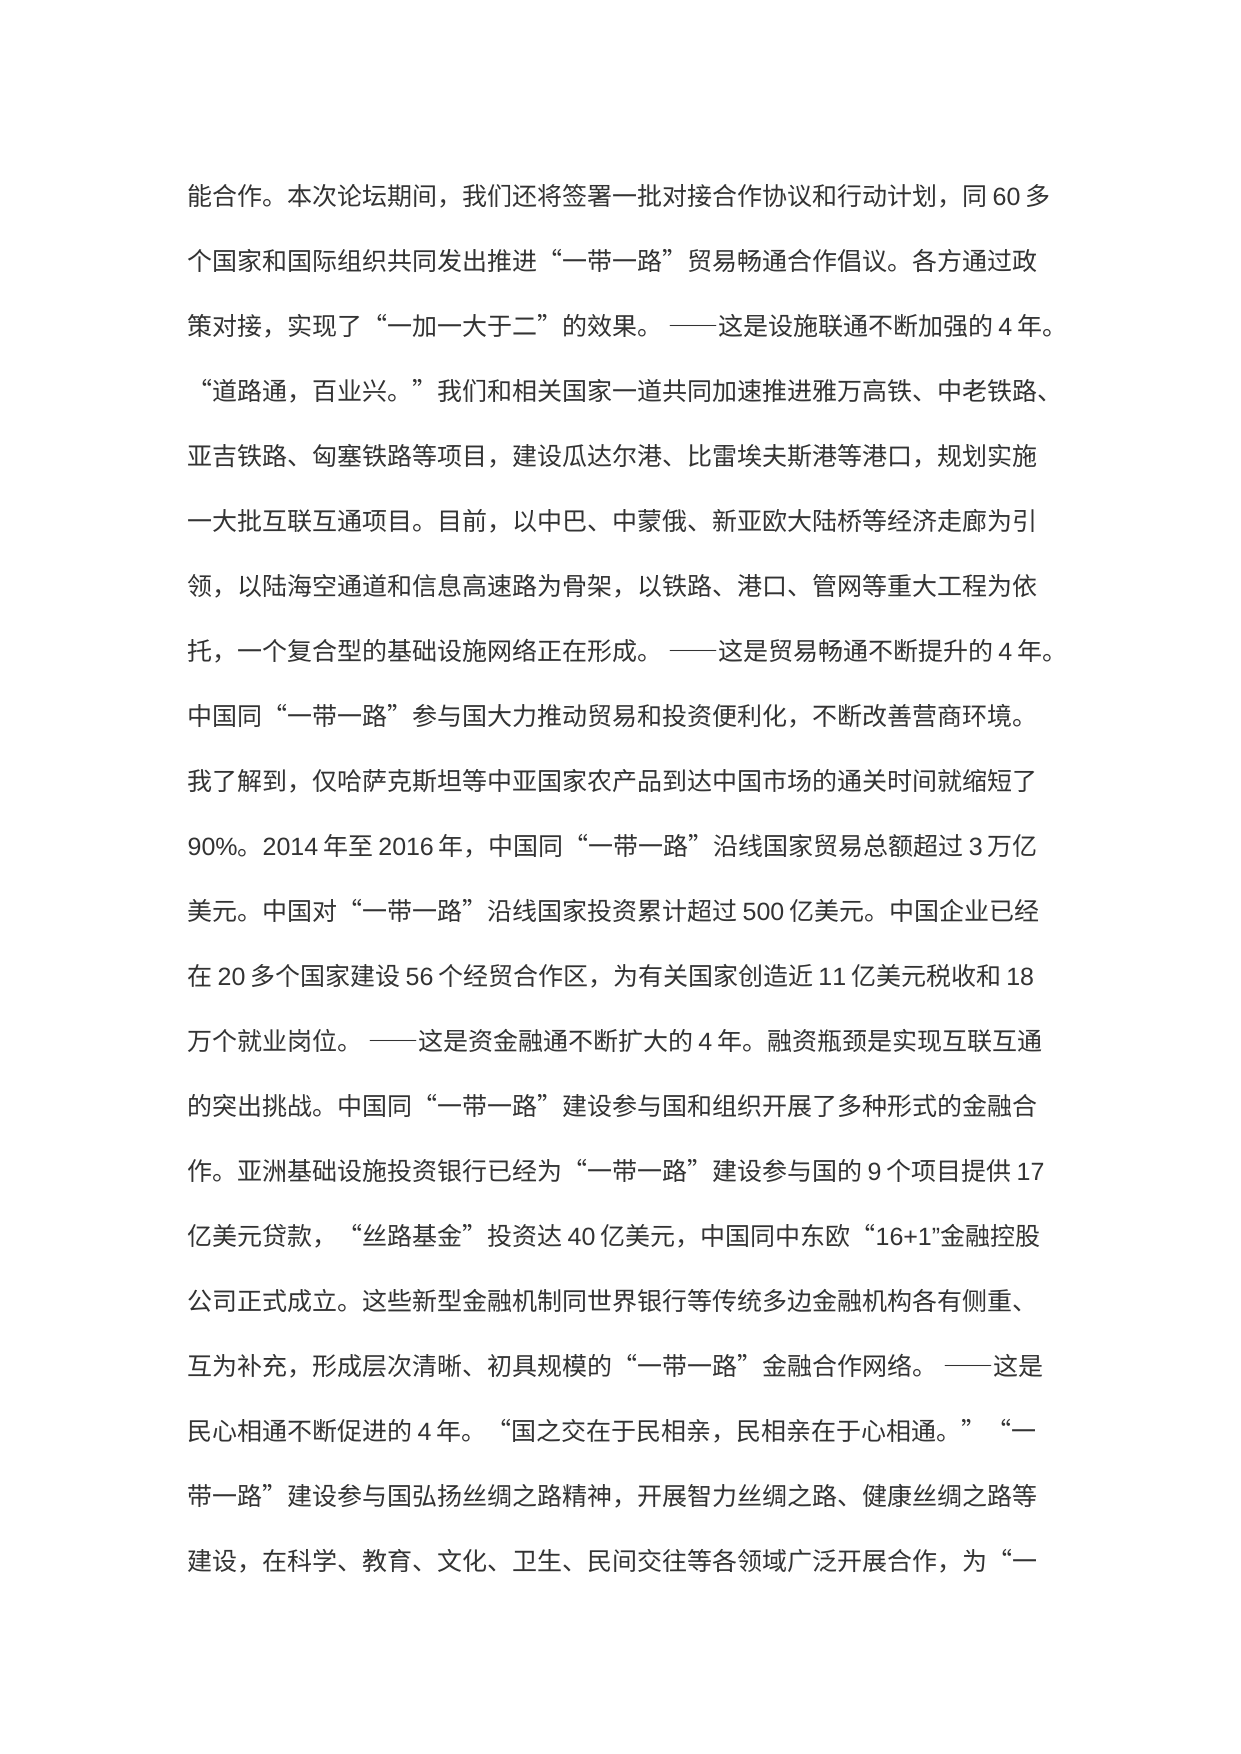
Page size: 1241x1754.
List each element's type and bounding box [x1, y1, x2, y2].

text [187, 162, 1053, 1592]
